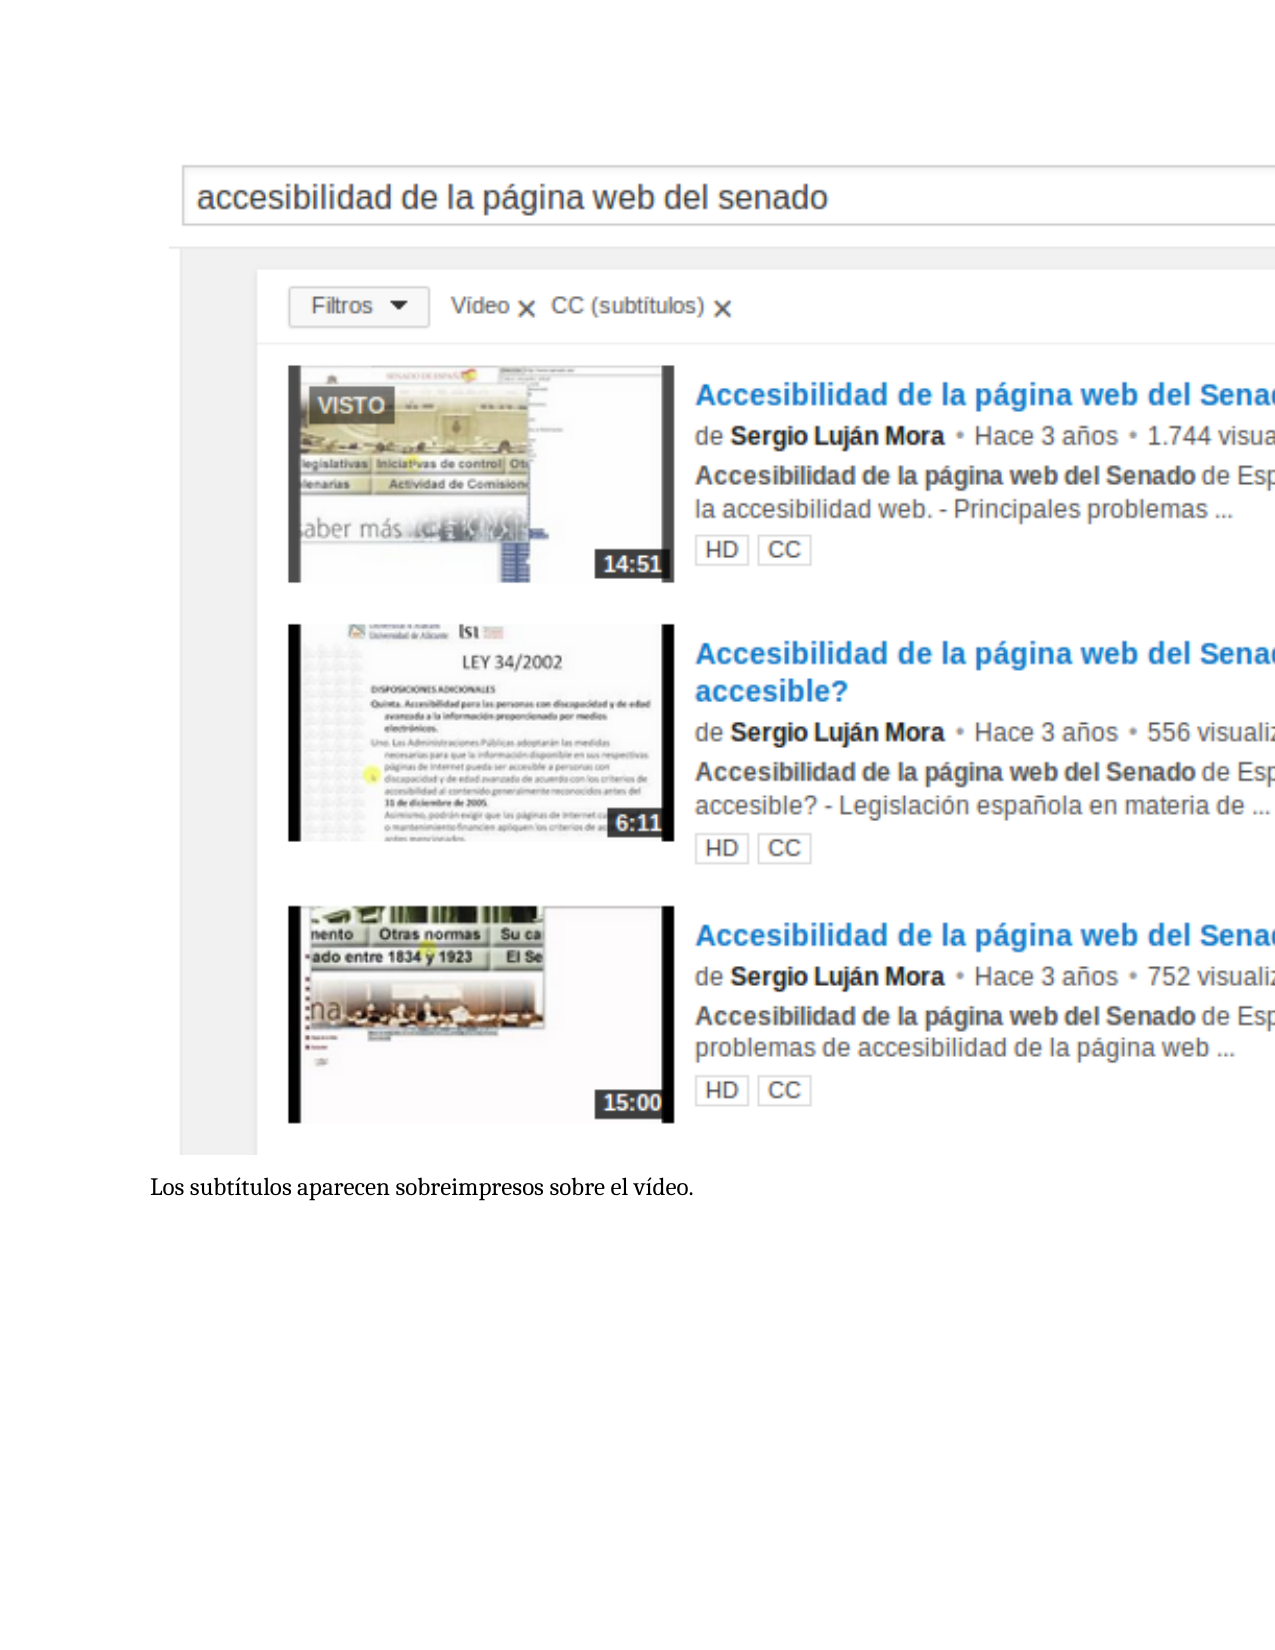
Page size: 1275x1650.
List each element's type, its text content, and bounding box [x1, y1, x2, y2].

text Los subtítulos aparecen sobreimpresos sobre el vídeo. [150, 1173, 1125, 1202]
picture [168, 150, 1275, 1155]
